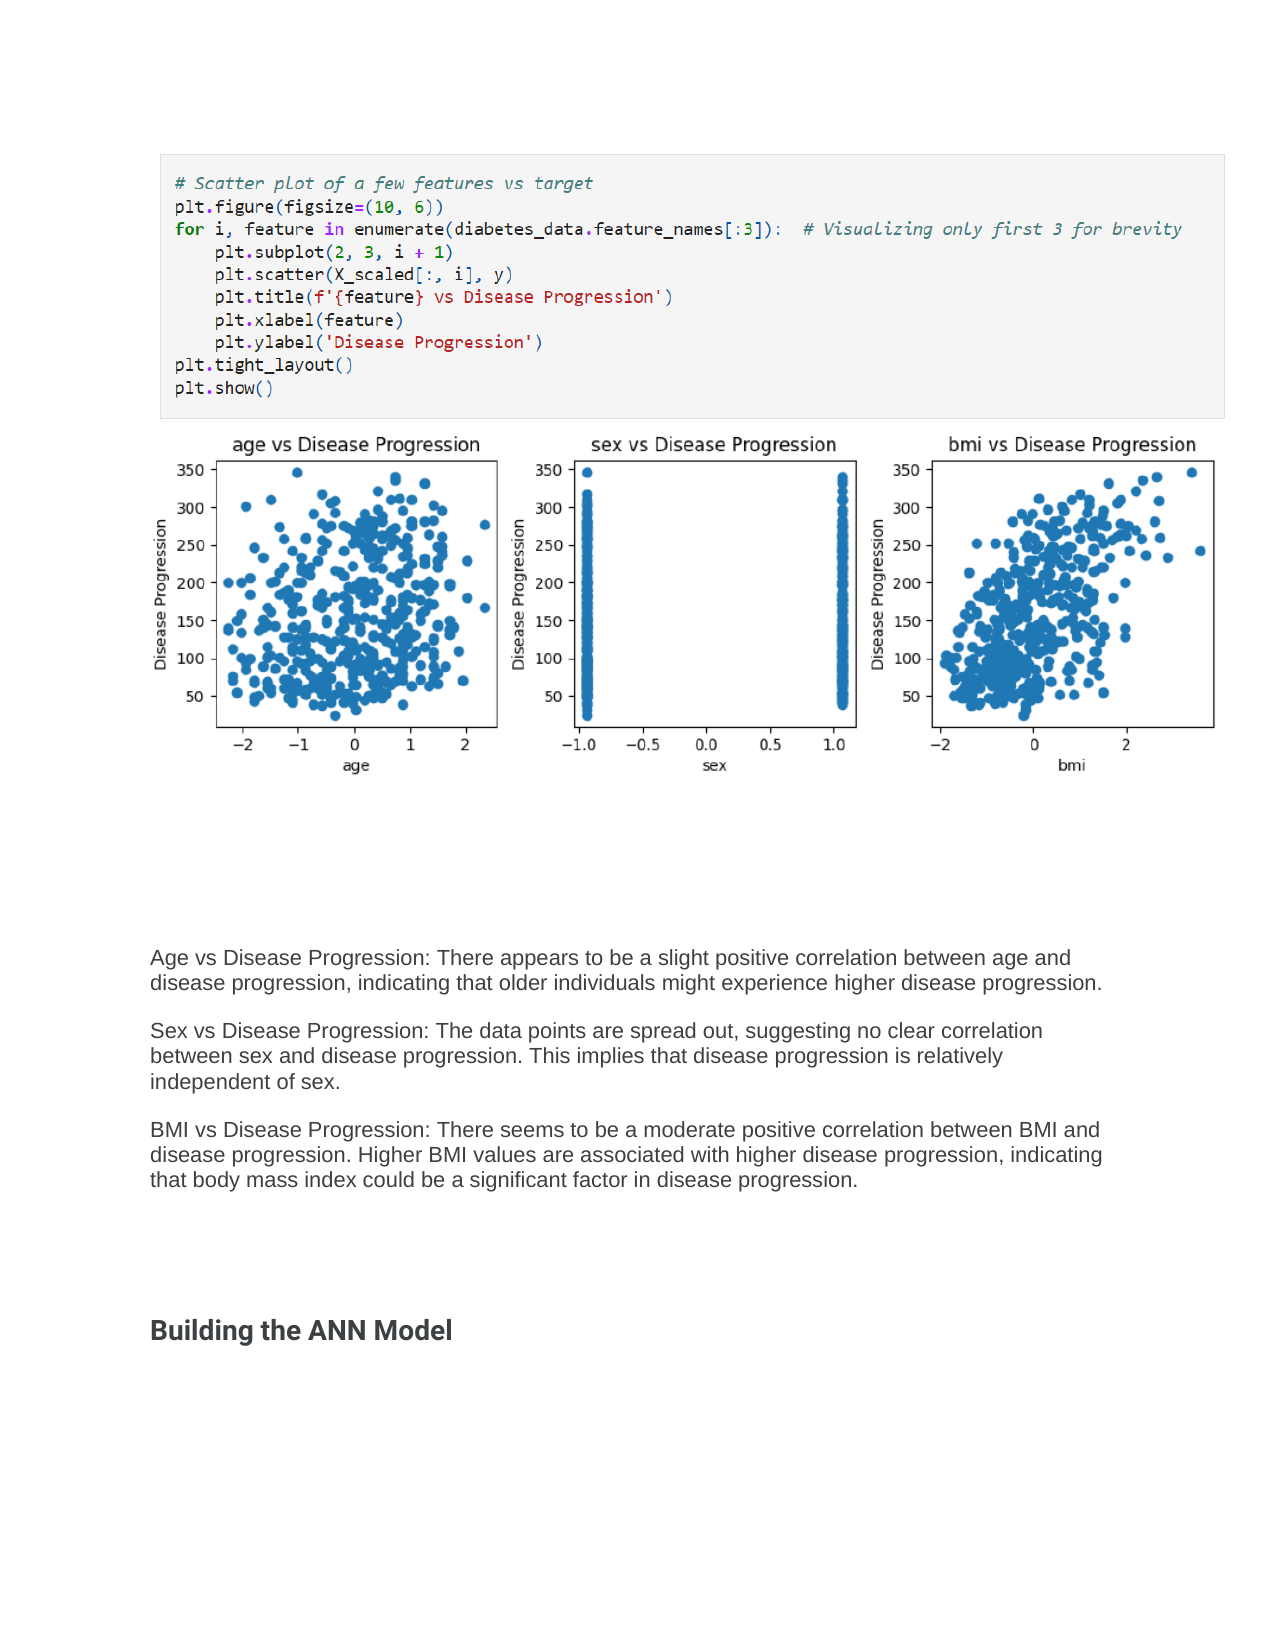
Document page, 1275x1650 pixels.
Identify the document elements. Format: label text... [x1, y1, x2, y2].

text Building the ANN Model [150, 1314, 1125, 1347]
text Age vs Disease Progression: There appears to be a slight positive correlation between age and disease progression, indicating that older individuals might experience higher disease progression. [150, 945, 1125, 995]
text Sex vs Disease Progression: The data points are spread out, suggesting no clear correlation between sex and disease progression. This implies that disease progression is relatively independent of sex. [150, 1018, 1125, 1094]
picture [150, 150, 1245, 790]
text BMI vs Disease Progression: There seems to be a moderate positive correlation between BMI and disease progression. Higher BMI values are associated with higher disease progression, indicating that body mass index could be a significant factor in disease progression. [150, 1117, 1125, 1192]
